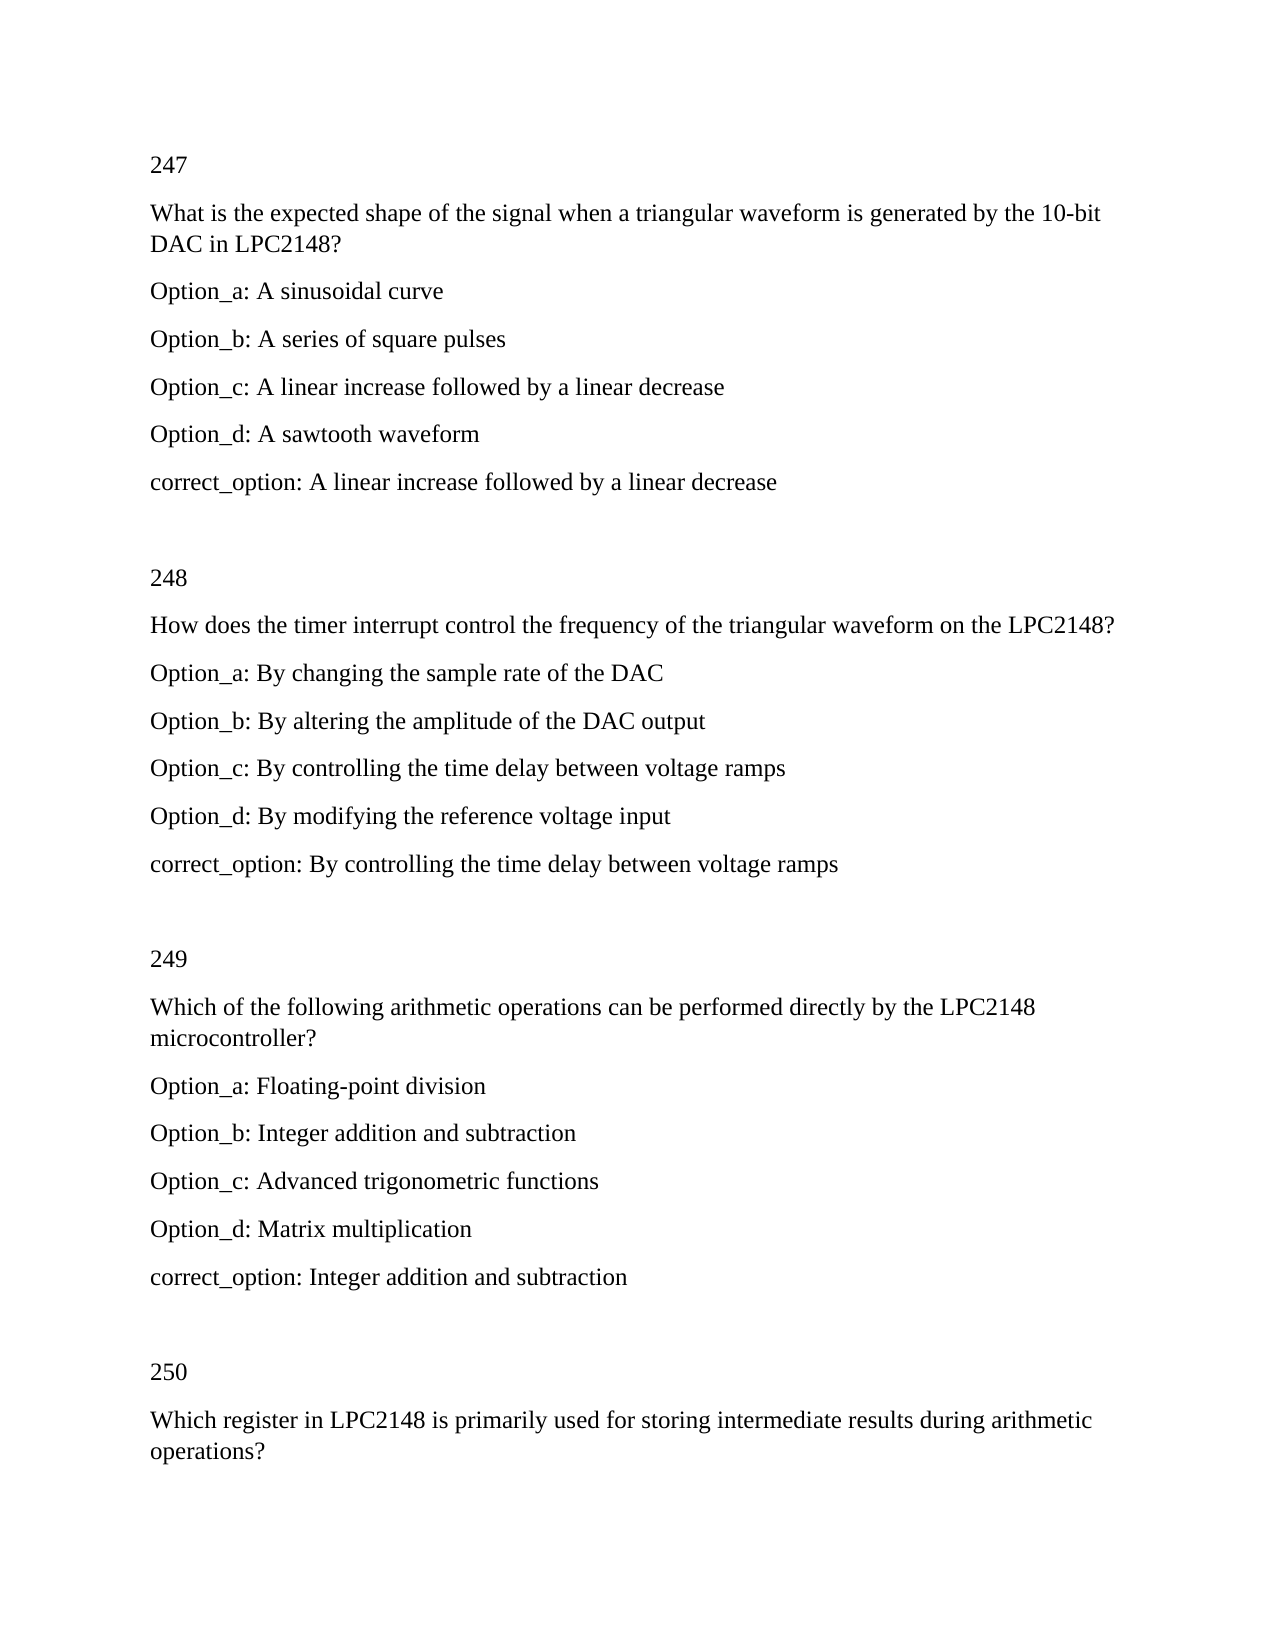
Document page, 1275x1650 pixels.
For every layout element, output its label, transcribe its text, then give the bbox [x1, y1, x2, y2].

text Option_b: By altering the amplitude of the DAC output [150, 706, 1125, 734]
text Option_d: A sawtooth waveform [150, 419, 1125, 448]
text Option_c: Advanced trigonometric functions [150, 1166, 1125, 1195]
text Option_c: A linear increase followed by a linear decrease [150, 372, 1125, 401]
text Option_c: By controlling the time delay between voltage ramps [150, 753, 1125, 782]
text Option_b: A series of square pulses [150, 324, 1125, 353]
text Which register in LPC2148 is primarily used for storing intermediate results during arithmetic operations? [150, 1405, 1125, 1464]
text Option_d: By modifying the reference voltage input [150, 801, 1125, 830]
text Option_a: By changing the sample rate of the DAC [150, 658, 1125, 687]
text Which of the following arithmetic operations can be performed directly by the LPC2148 microcontroller? [150, 992, 1125, 1052]
text Option_a: Floating-point division [150, 1071, 1125, 1099]
text 247 [150, 150, 1125, 179]
text 248 [150, 563, 1125, 591]
text Option_d: Matrix multiplication [150, 1214, 1125, 1243]
text Option_b: Integer addition and subtraction [150, 1118, 1125, 1147]
text What is the expected shape of the signal when a triangular waveform is generated by the 10-bit DAC in LPC2148? [150, 198, 1125, 257]
text correct_option: By controlling the time delay between voltage ramps [150, 849, 1125, 878]
text correct_option: Integer addition and subtraction [150, 1262, 1125, 1290]
text 250 [150, 1357, 1125, 1386]
text correct_option: A linear increase followed by a linear decrease [150, 467, 1125, 496]
text How does the timer interrupt control the frequency of the triangular waveform on the LPC2148? [150, 610, 1125, 639]
text 249 [150, 944, 1125, 973]
text Option_a: A sinusoidal curve [150, 276, 1125, 305]
